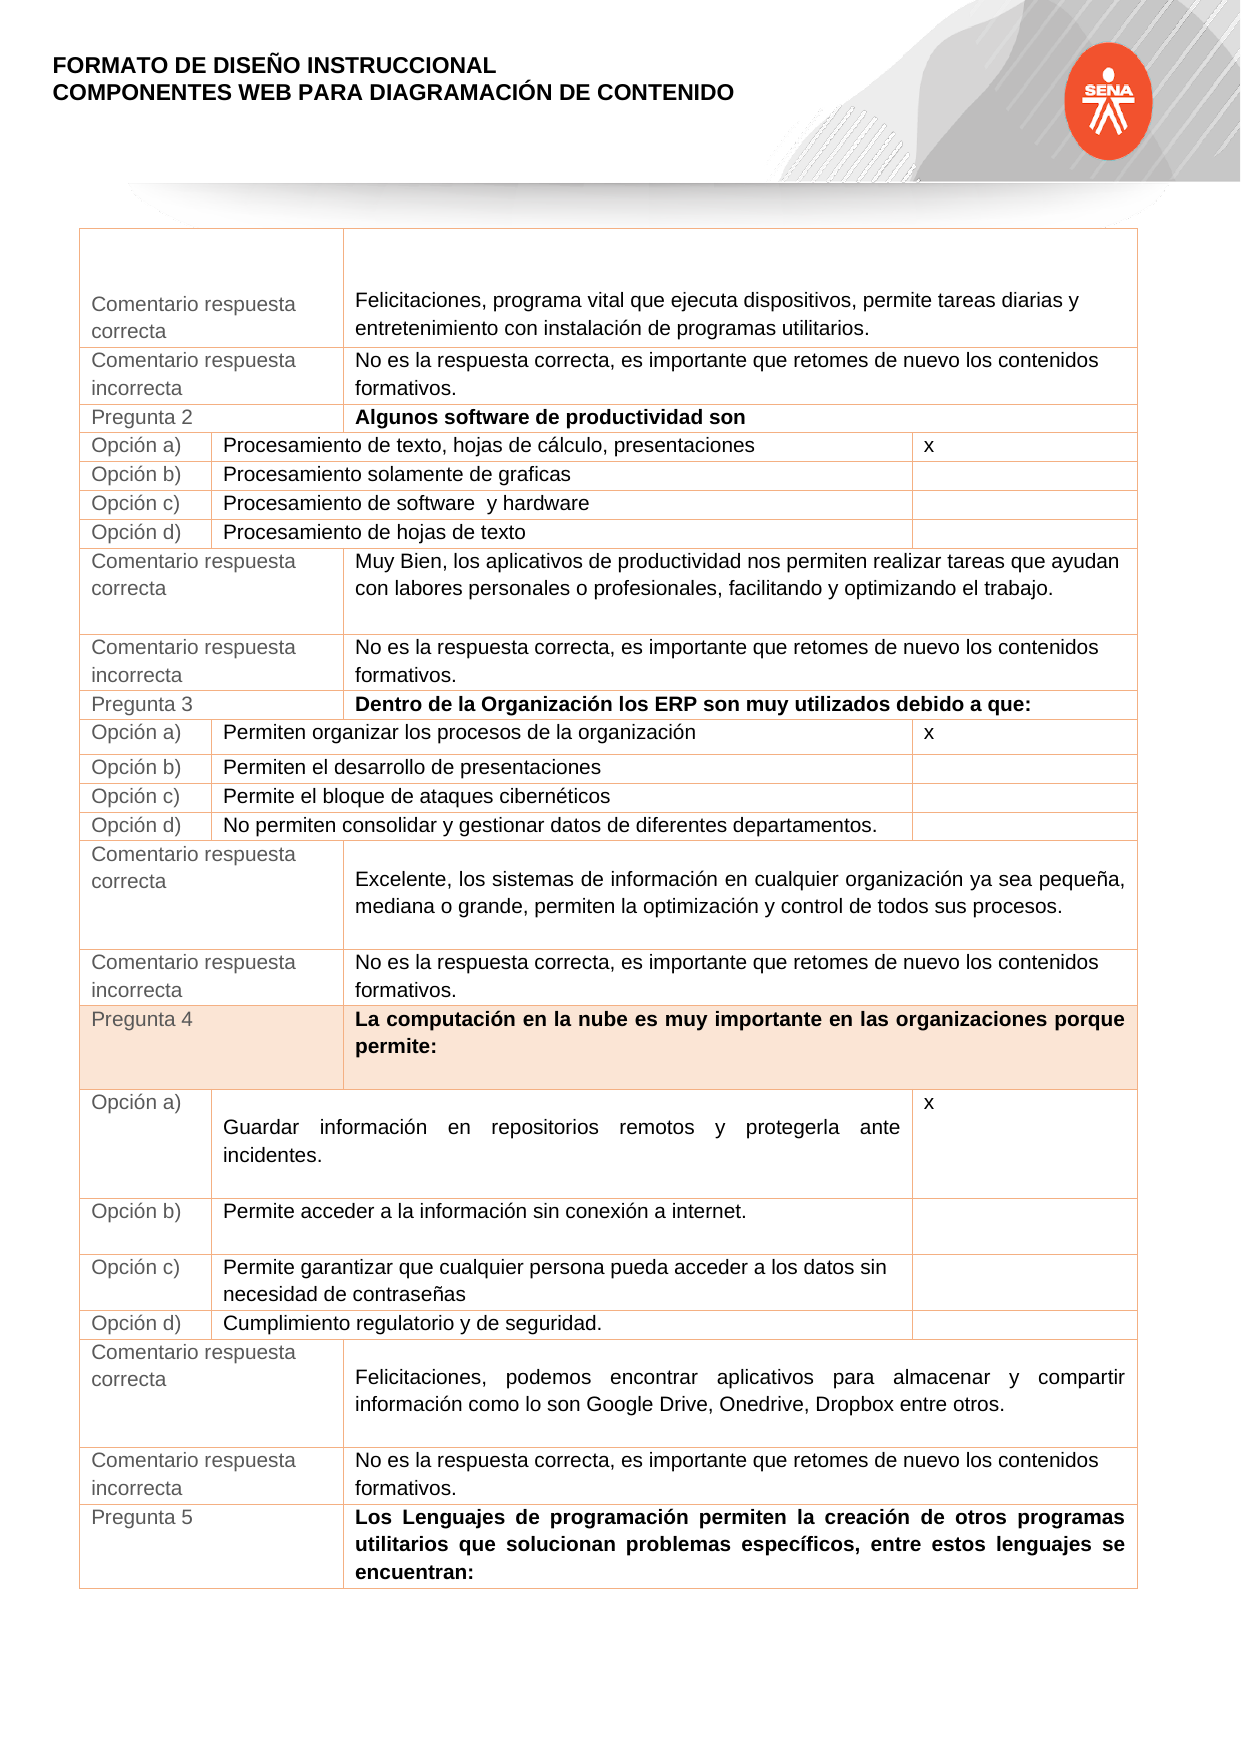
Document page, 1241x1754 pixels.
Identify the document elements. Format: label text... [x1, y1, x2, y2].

table_cell Muy Bien, los aplicativos de productividad nos permiten realizar tareas que ayudan con labores personales o profesionales, facilitando y optimizando el trabajo. [344, 549, 1137, 634]
table_cell [913, 1199, 1137, 1253]
table_cell Pregunta 5 [80, 1505, 343, 1587]
table_cell [913, 1311, 1137, 1339]
table_cell Procesamiento de hojas de texto [212, 520, 912, 548]
table_cell Comentario respuesta incorrecta [80, 348, 343, 403]
table_cell Algunos software de productividad son [344, 405, 1137, 432]
table_cell No es la respuesta correcta, es importante que retomes de nuevo los contenidos formativos. [344, 635, 1137, 690]
table_cell Procesamiento de software y hardware [212, 491, 912, 519]
table_cell Permite garantizar que cualquier persona pueda acceder a los datos sin necesidad de contraseñas [212, 1255, 912, 1310]
table_cell Permite el bloque de ataques cibernéticos [212, 784, 912, 812]
table_cell Opción d) [80, 1311, 211, 1339]
table_cell Pregunta 3 [80, 691, 343, 719]
table_cell Permiten el desarrollo de presentaciones [212, 755, 912, 783]
table_cell [913, 462, 1137, 490]
table_cell No es la respuesta correcta, es importante que retomes de nuevo los contenidos formativos. [344, 1448, 1137, 1503]
table_cell [913, 491, 1137, 519]
table_cell Opción d) [80, 813, 211, 840]
table_cell No es la respuesta correcta, es importante que retomes de nuevo los contenidos formativos. [344, 348, 1137, 403]
table_cell Opción b) [80, 755, 211, 783]
table_cell [913, 1255, 1137, 1310]
table_cell Excelente, los sistemas de información en cualquier organización ya sea pequeña, mediana o grande, permiten la optimización y control de todos sus procesos. [344, 841, 1137, 949]
picture [0, 0, 1241, 229]
table_cell Felicitaciones, programa vital que ejecuta dispositivos, permite tareas diarias y entretenimiento con instalación de programas utilitarios. [344, 229, 1137, 347]
table_cell La computación en la nube es muy importante en las organizaciones porque permite: [344, 1006, 1137, 1089]
table_cell Permite acceder a la información sin conexión a internet. [212, 1199, 912, 1253]
table_cell Opción a) [80, 720, 211, 754]
table_cell Comentario respuesta correcta [80, 229, 343, 347]
table_cell Pregunta 4 [80, 1006, 343, 1089]
table_cell Opción a) [80, 1090, 211, 1197]
table_cell x [913, 1090, 1137, 1197]
table_cell Comentario respuesta incorrecta [80, 635, 343, 690]
table_cell [913, 755, 1137, 783]
table_cell Opción a) [80, 433, 211, 461]
table_cell Opción c) [80, 784, 211, 812]
table_cell Opción c) [80, 491, 211, 519]
table_cell Cumplimiento regulatorio y de seguridad. [212, 1311, 912, 1339]
table_cell Guardar información en repositorios remotos y protegerla ante incidentes. [212, 1090, 912, 1197]
table_cell Opción d) [80, 520, 211, 548]
table_cell Pregunta 2 [80, 405, 343, 432]
table_cell No permiten consolidar y gestionar datos de diferentes departamentos. [212, 813, 912, 840]
table_cell Dentro de la Organización los ERP son muy utilizados debido a que: [344, 691, 1137, 719]
table_cell Comentario respuesta incorrecta [80, 1448, 343, 1503]
table_cell Opción c) [80, 1255, 211, 1310]
table_cell x [913, 433, 1137, 461]
table_cell Permiten organizar los procesos de la organización [212, 720, 912, 754]
table_cell Comentario respuesta correcta [80, 1340, 343, 1447]
table_cell [913, 813, 1137, 840]
table_cell Procesamiento de texto, hojas de cálculo, presentaciones [212, 433, 912, 461]
table_cell Opción b) [80, 462, 211, 490]
table_cell Felicitaciones, podemos encontrar aplicativos para almacenar y compartir información como lo son Google Drive, Onedrive, Dropbox entre otros. [344, 1340, 1137, 1447]
table_cell Comentario respuesta correcta [80, 549, 343, 634]
table_cell Opción b) [80, 1199, 211, 1253]
table_cell [913, 784, 1137, 812]
table_cell Comentario respuesta incorrecta [80, 950, 343, 1005]
table_cell No es la respuesta correcta, es importante que retomes de nuevo los contenidos formativos. [344, 950, 1137, 1005]
table_cell x [913, 720, 1137, 754]
table_cell Procesamiento solamente de graficas [212, 462, 912, 490]
table_cell Comentario respuesta correcta [80, 841, 343, 949]
table_cell [913, 520, 1137, 548]
